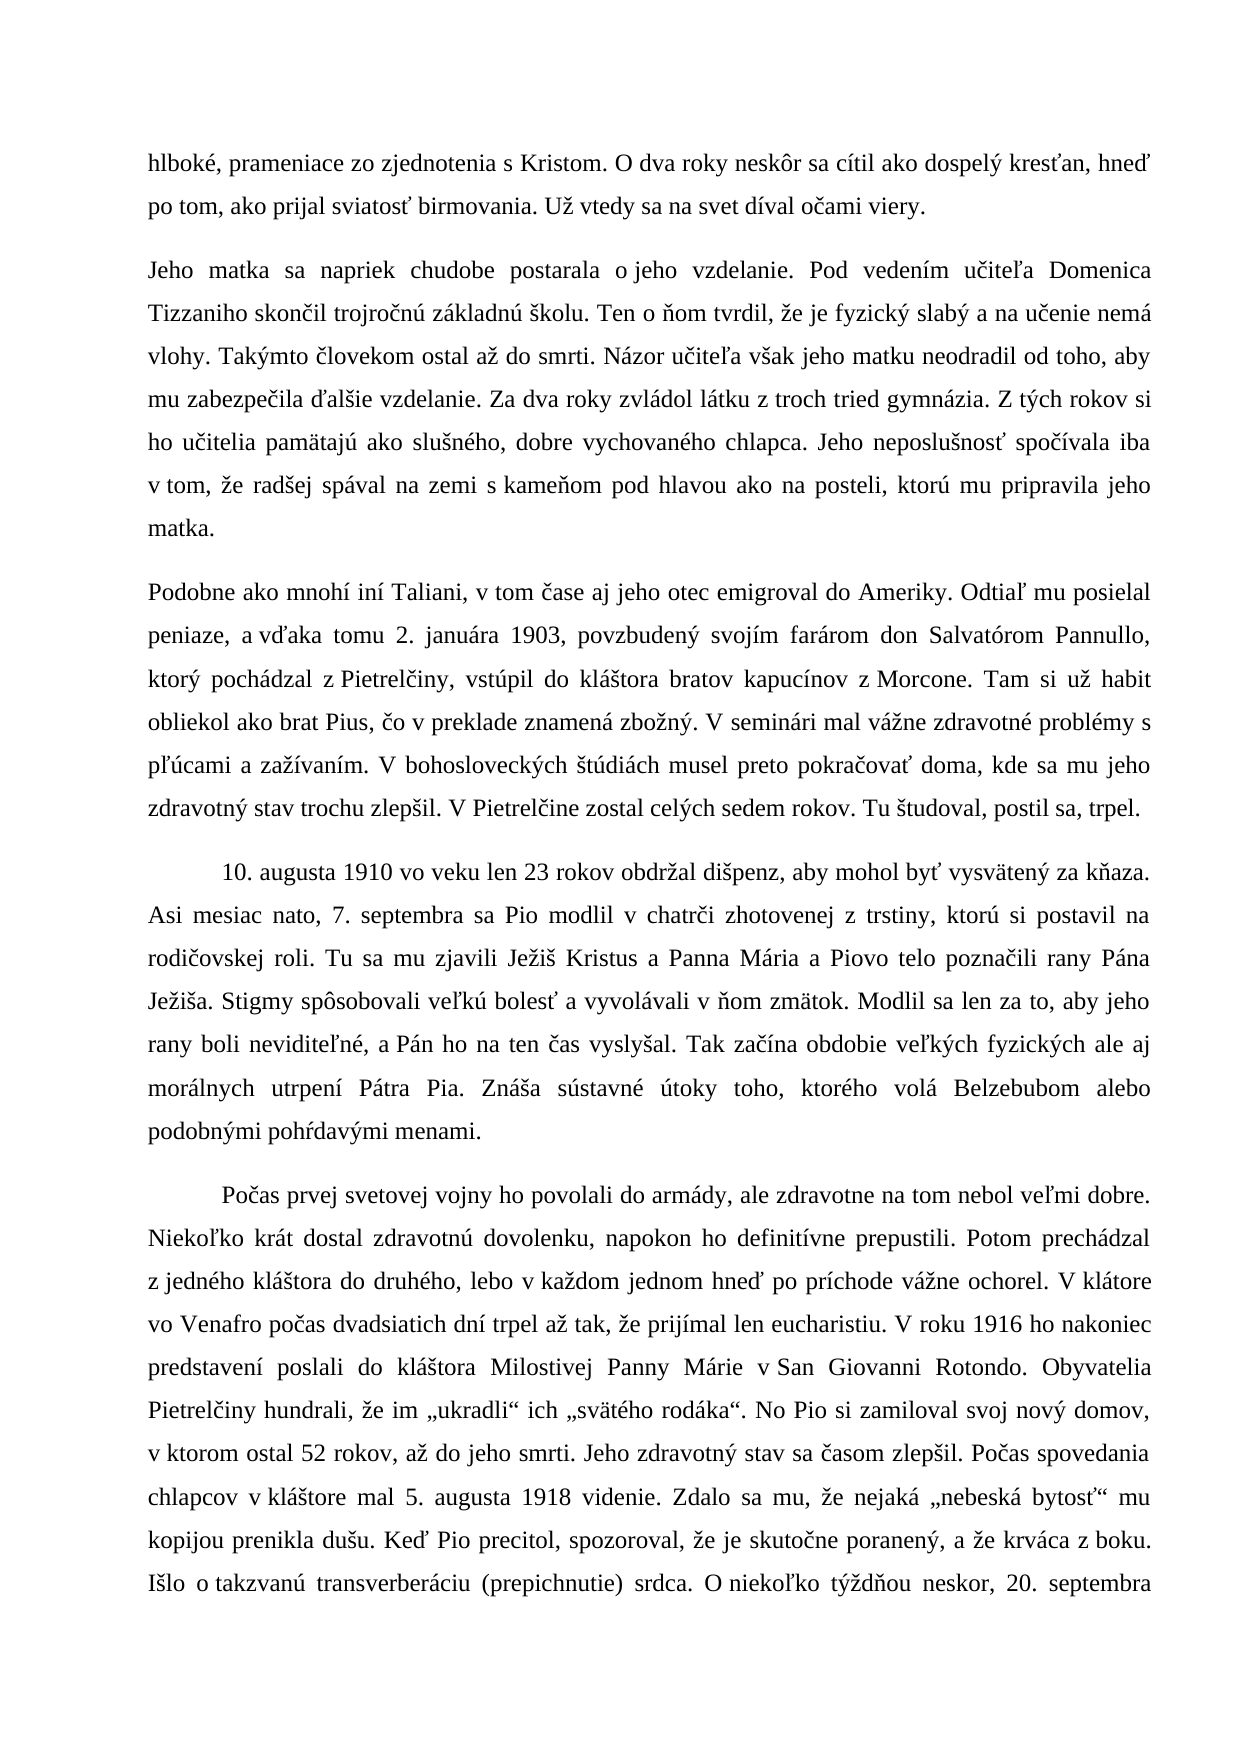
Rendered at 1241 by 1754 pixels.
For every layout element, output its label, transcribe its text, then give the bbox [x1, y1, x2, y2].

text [148, 148, 1152, 219]
text 10. augusta 1910 vo veku len 23 rokov obdržal dišpenz, aby mohol byť vysvätený za kňaza. Asi mesiac nato, 7. septembra sa Pio modlil v chatrči zhotovenej z trstiny, ktorú si postavil na rodičovskej roli. Tu sa mu zjavili Ježiš Kristus a Panna Mária a Piovo telo poznačili rany Pána Ježiša. Stigmy spôsobovali veľkú bolesť a vyvolávali v ňom zmätok. Modlil sa len za to, aby jeho rany boli neviditeľné, a Pán ho na ten čas vyslyšal. Tak začína obdobie veľkých fyzických ale aj morálnych utrpení Pátra Pia. Znáša sústavné útoky toho, ktorého volá Belzebubom alebo podobnými pohŕdavými menami. [148, 857, 1152, 1144]
text Jeho matka sa napriek chudobe postarala o jeho vzdelanie. Pod vedením učiteľa Domenica Tizzaniho skončil trojročnú základnú školu. Ten o ňom tvrdil, že je fyzický slabý a na učenie nemá vlohy. Takýmto človekom ostal až do smrti. Názor učiteľa však jeho matku neodradil od toho, aby mu zabezpečila ďalšie vzdelanie. Za dva roky zvládol látku z troch tried gymnázia. Z tých rokov si ho učitelia pamätajú ako slušného, dobre vychovaného chlapca. Jeho neposlušnosť spočívala iba v tom, že radšej spával na zemi s kameňom pod hlavou ako na posteli, ktorú mu pripravila jeho matka. [148, 255, 1152, 542]
text Podobne ako mnohí iní Taliani, v tom čase aj jeho otec emigroval do Ameriky. Odtiaľ mu posielal peniaze, a vďaka tomu 2. januára 1903, povzbudený svojím farárom don Salvatórom Pannullo, ktorý pochádzal z Pietrelčiny, vstúpil do kláštora bratov kapucínov z Morcone. Tam si už habit obliekol ako brat Pius, čo v preklade znamená zbožný. V seminári mal vážne zdravotné problémy s pľúcami a zažívaním. V bohosloveckých štúdiách musel preto pokračovať doma, kde sa mu jeho zdravotný stav trochu zlepšil. V Pietrelčine zostal celých sedem rokov. Tu študoval, postil sa, trpel. [148, 577, 1152, 822]
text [148, 1180, 1152, 1597]
